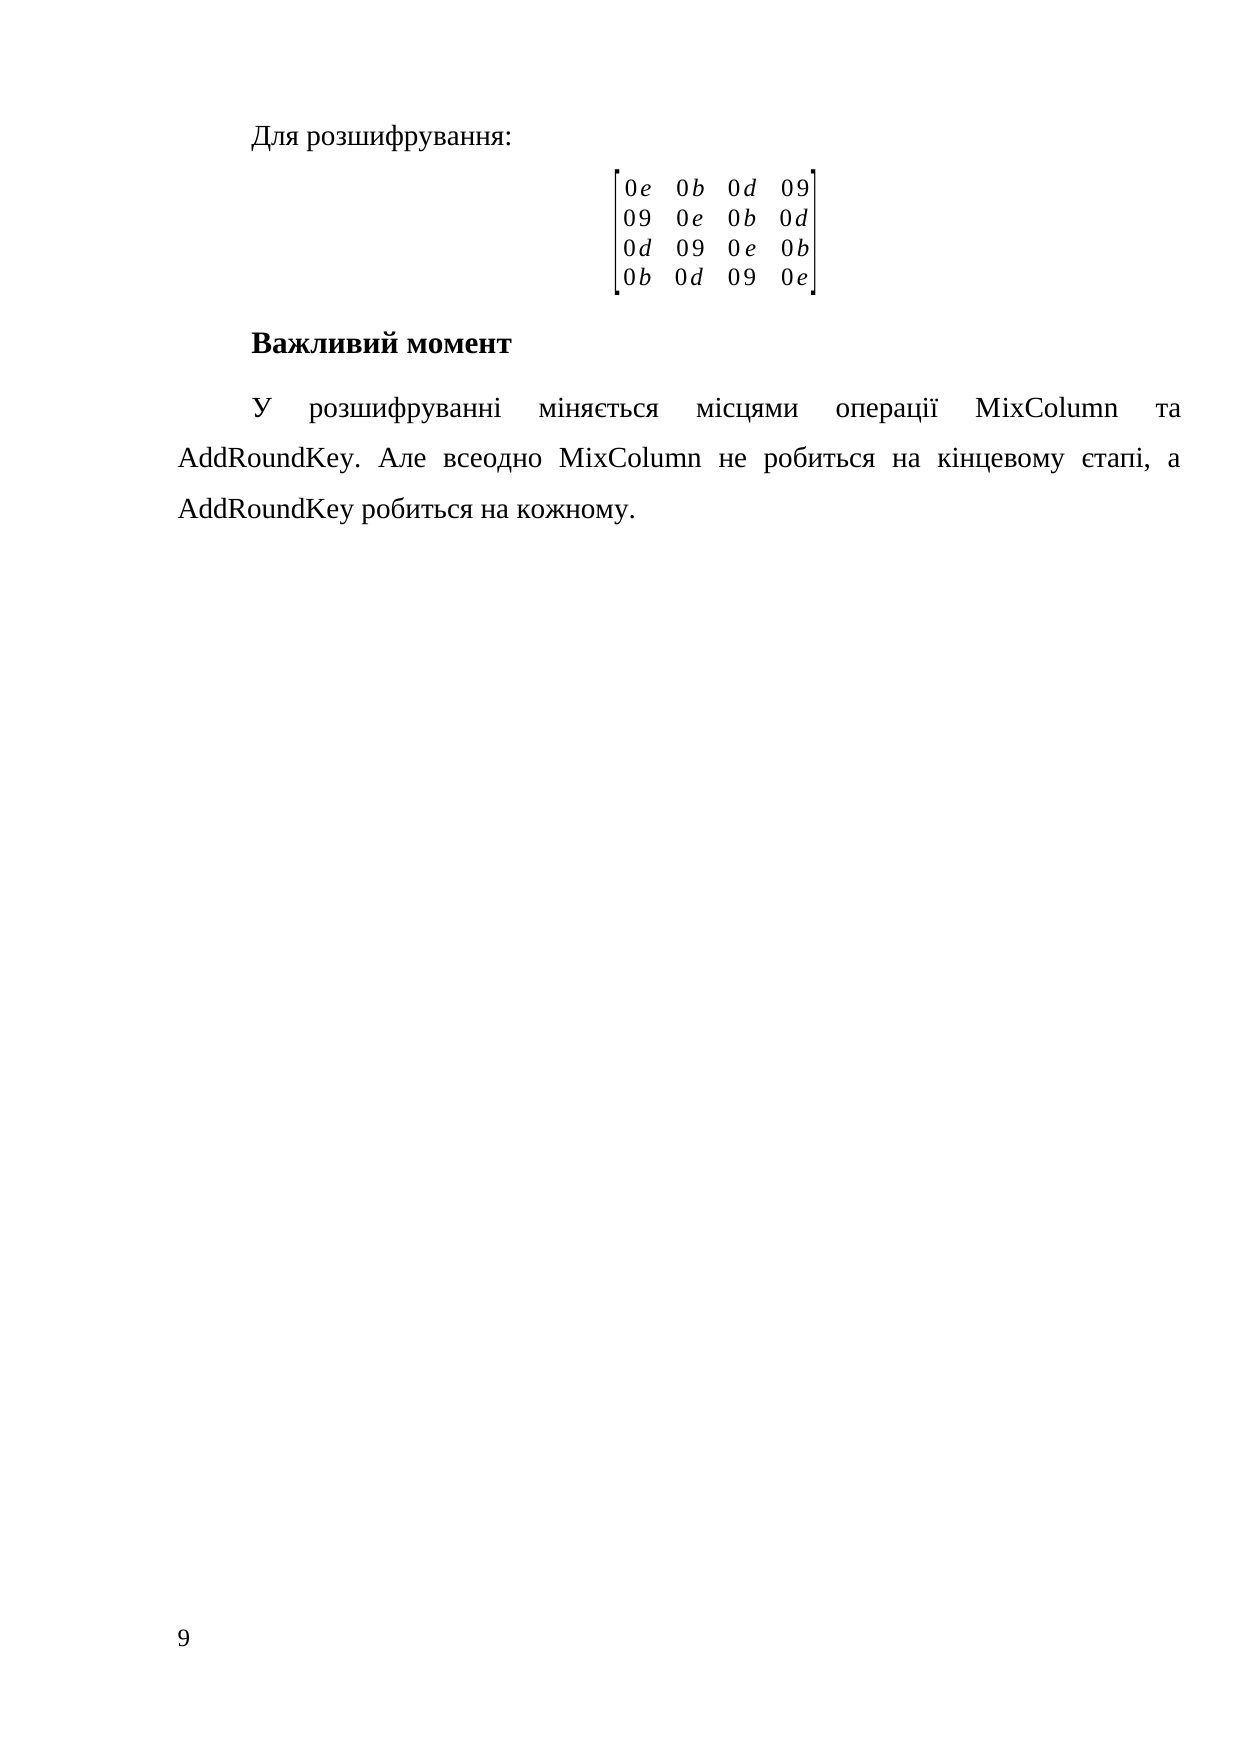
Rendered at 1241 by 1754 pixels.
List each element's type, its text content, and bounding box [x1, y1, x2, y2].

text Важливий момент [177, 324, 1181, 360]
text У розшифруванні міняється місцями операції MixColumn та AddRoundKey. Але всеодно MixColumn не робиться на кінцевому єтапі, а AddRoundKey робиться на кожному. [177, 390, 1181, 524]
text Для розшифрування: [177, 118, 1181, 152]
